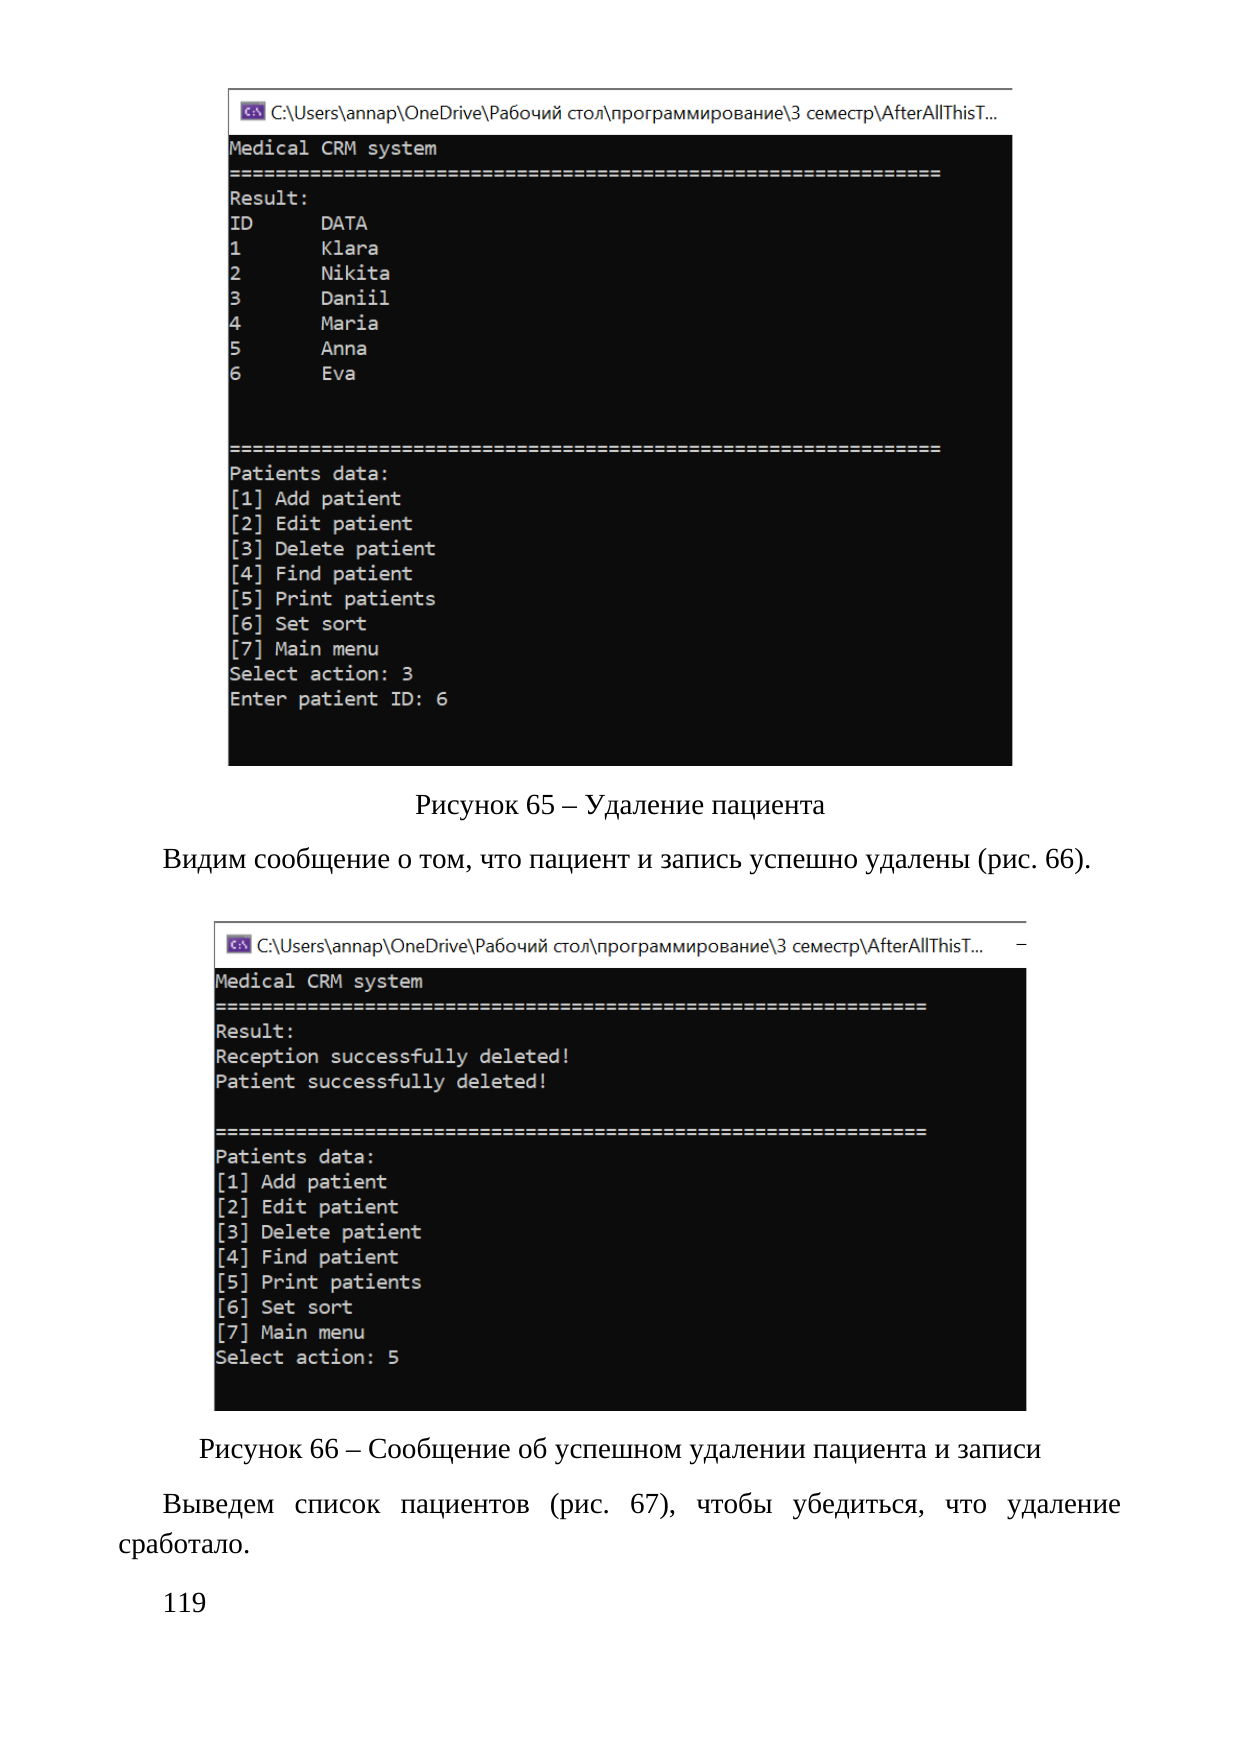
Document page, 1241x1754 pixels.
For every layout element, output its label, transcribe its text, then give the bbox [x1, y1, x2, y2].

picture [227, 88, 1013, 766]
text Видим сообщение о том, что пациент и запись успешно удалены (рис. 66). [118, 841, 1122, 875]
text Рисунок 66 – Сообщение об успешном удалении пациента и записи [118, 1432, 1122, 1465]
picture [213, 921, 1027, 1411]
text Выведем список пациентов (рис. 67), чтобы убедиться, что удаление сработало. [118, 1486, 1122, 1560]
text Рисунок 65 – Удаление пациента [118, 787, 1122, 821]
